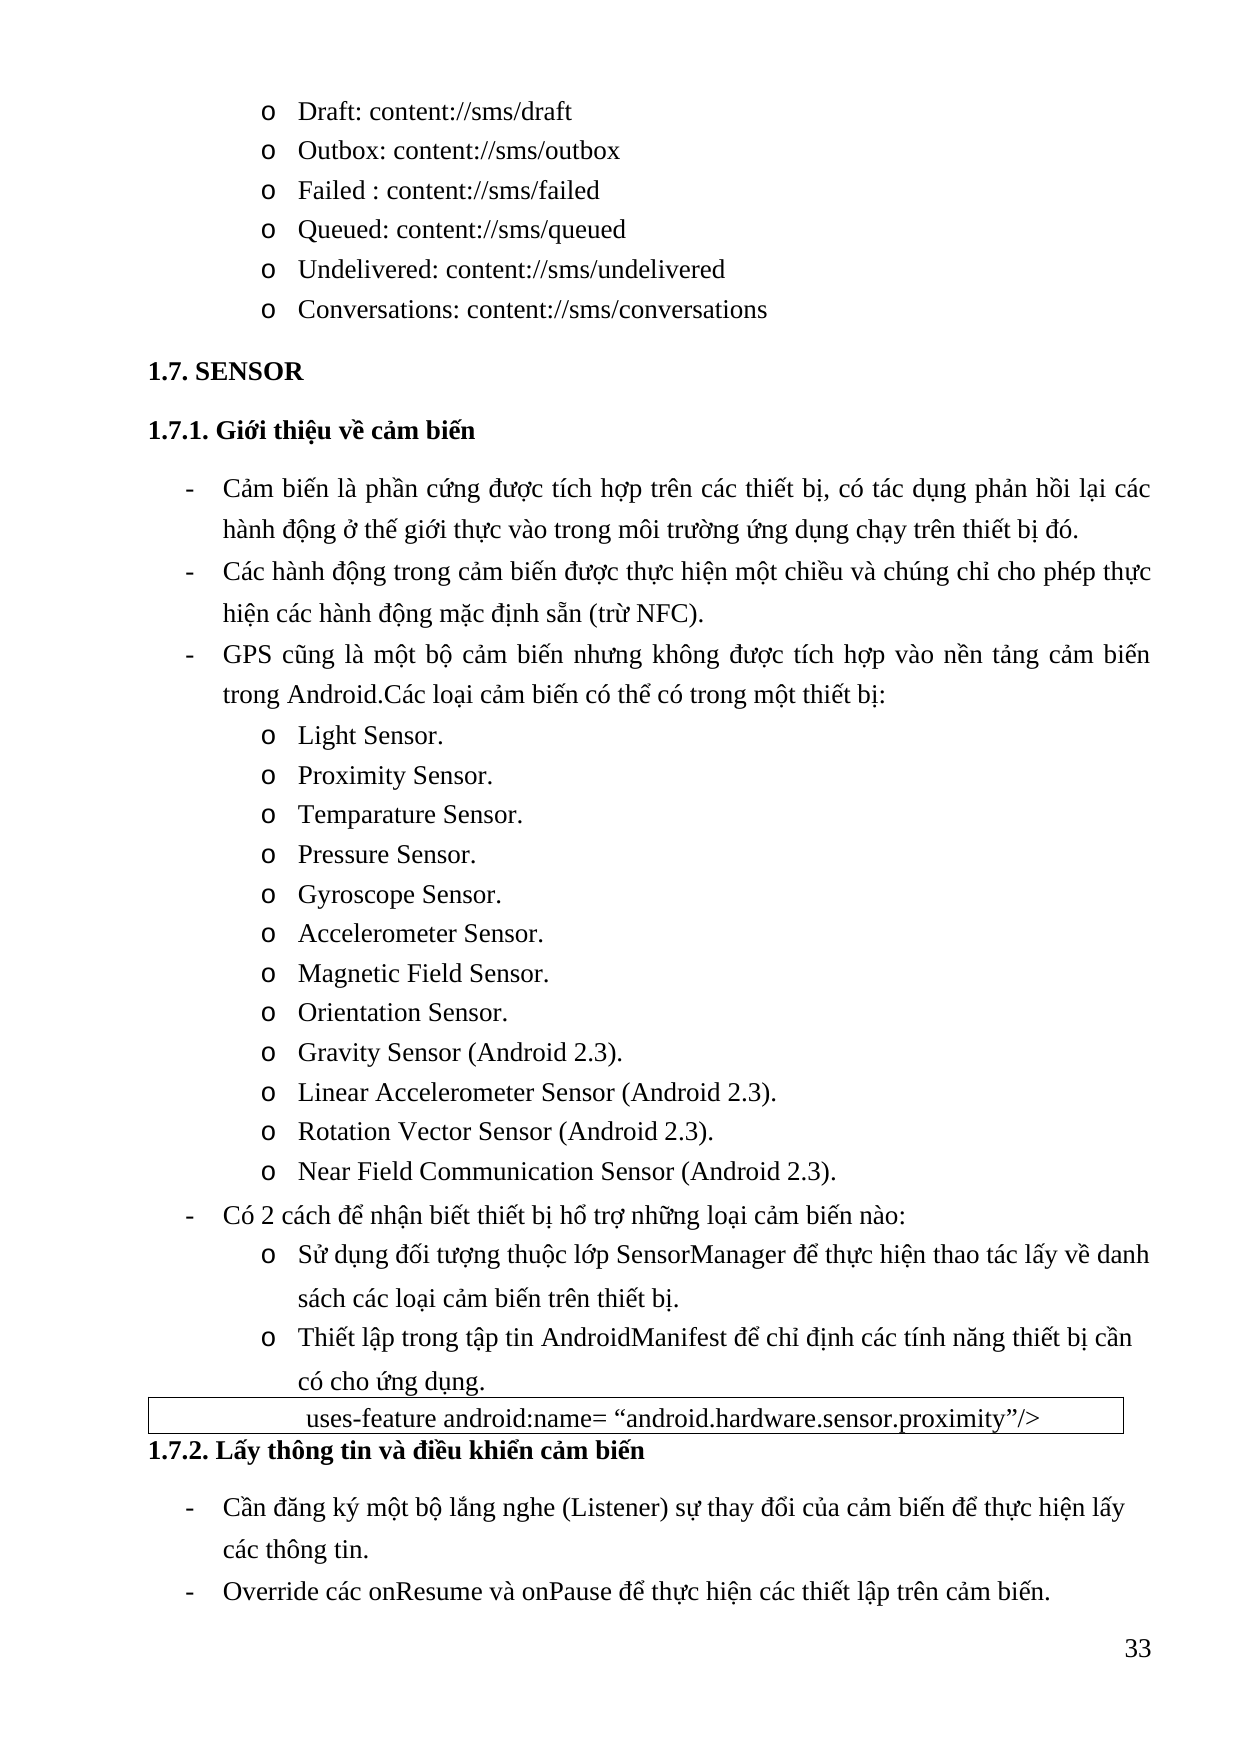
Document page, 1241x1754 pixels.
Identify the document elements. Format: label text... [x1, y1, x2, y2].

list Light Sensor. [260, 711, 1152, 753]
list Near Field Communication Sensor (Android 2.3). [260, 1149, 1152, 1188]
list Cần đăng ký một bộ lắng nghe (Listener) sự thay đổi của cảm biến để thực hiện lấy các thông tin. [185, 1481, 1152, 1564]
list Accelerometer Sensor. [260, 911, 1152, 951]
list Magnetic Field Sensor. [260, 951, 1152, 990]
list Temparature Sensor. [260, 792, 1152, 832]
list Gyroscope Sensor. [260, 872, 1152, 911]
list Proximity Sensor. [260, 753, 1152, 792]
list Cảm biến là phần cứng được tích hợp trên các thiết bị, có tác dụng phản hồi lại các hành động ở thế giới thực vào trong môi trường ứng dụng chạy trên thiết bị đó. [185, 461, 1152, 544]
list Orientation Sensor. [260, 990, 1152, 1030]
list Failed : content://sms/failed [260, 168, 1152, 207]
list Conversations: content://sms/conversations [260, 287, 1152, 326]
list Sử dụng đối tượng thuộc lớp SensorManager để thực hiện thao tác lấy về danh sách các loại cảm biến trên thiết bị. [260, 1230, 1152, 1313]
list Gravity Sensor (Android 2.3). [260, 1030, 1152, 1069]
list Outbox: content://sms/outbox [260, 128, 1152, 168]
list Draft: content://sms/draft [260, 89, 1152, 128]
subtitle 1.7.1. Giới thiệu về cảm biến [148, 414, 1152, 446]
subtitle 1.7. SENSOR [148, 355, 1152, 386]
list GPS cũng là một bộ cảm biến nhưng không được tích hợp vào nền tảng cảm biến trong Android. Các loại cảm biến có thể có trong một thiết bị: [185, 628, 1152, 711]
list Có 2 cách để nhận biết thiết bị hổ trợ những loại cảm biến nào: [185, 1188, 1152, 1230]
list Rotation Vector Sensor (Android 2.3). [260, 1109, 1152, 1149]
subtitle 1.7.2. Lấy thông tin và điều khiển cảm biến [148, 1434, 1152, 1465]
table_header uses-feature android:name= “android.hardware.sensor.proximity”/> [149, 1398, 1123, 1433]
list Linear Accelerometer Sensor (Android 2.3). [260, 1069, 1152, 1109]
list Pressure Sensor. [260, 832, 1152, 872]
list Thiết lập trong tập tin AndroidManifest để chỉ định các tính năng thiết bị cần có cho ứng dụng. [260, 1313, 1152, 1397]
list Undelivered: content://sms/undelivered [260, 247, 1152, 287]
list Các hành động trong cảm biến được thực hiện một chiều và chúng chỉ cho phép thực hiện các hành động mặc định sẵn (trừ NFC). [185, 544, 1152, 628]
list Override các onResume và onPause để thực hiện các thiết lập trên cảm biến. [185, 1564, 1152, 1606]
list Queued: content://sms/queued [260, 207, 1152, 247]
